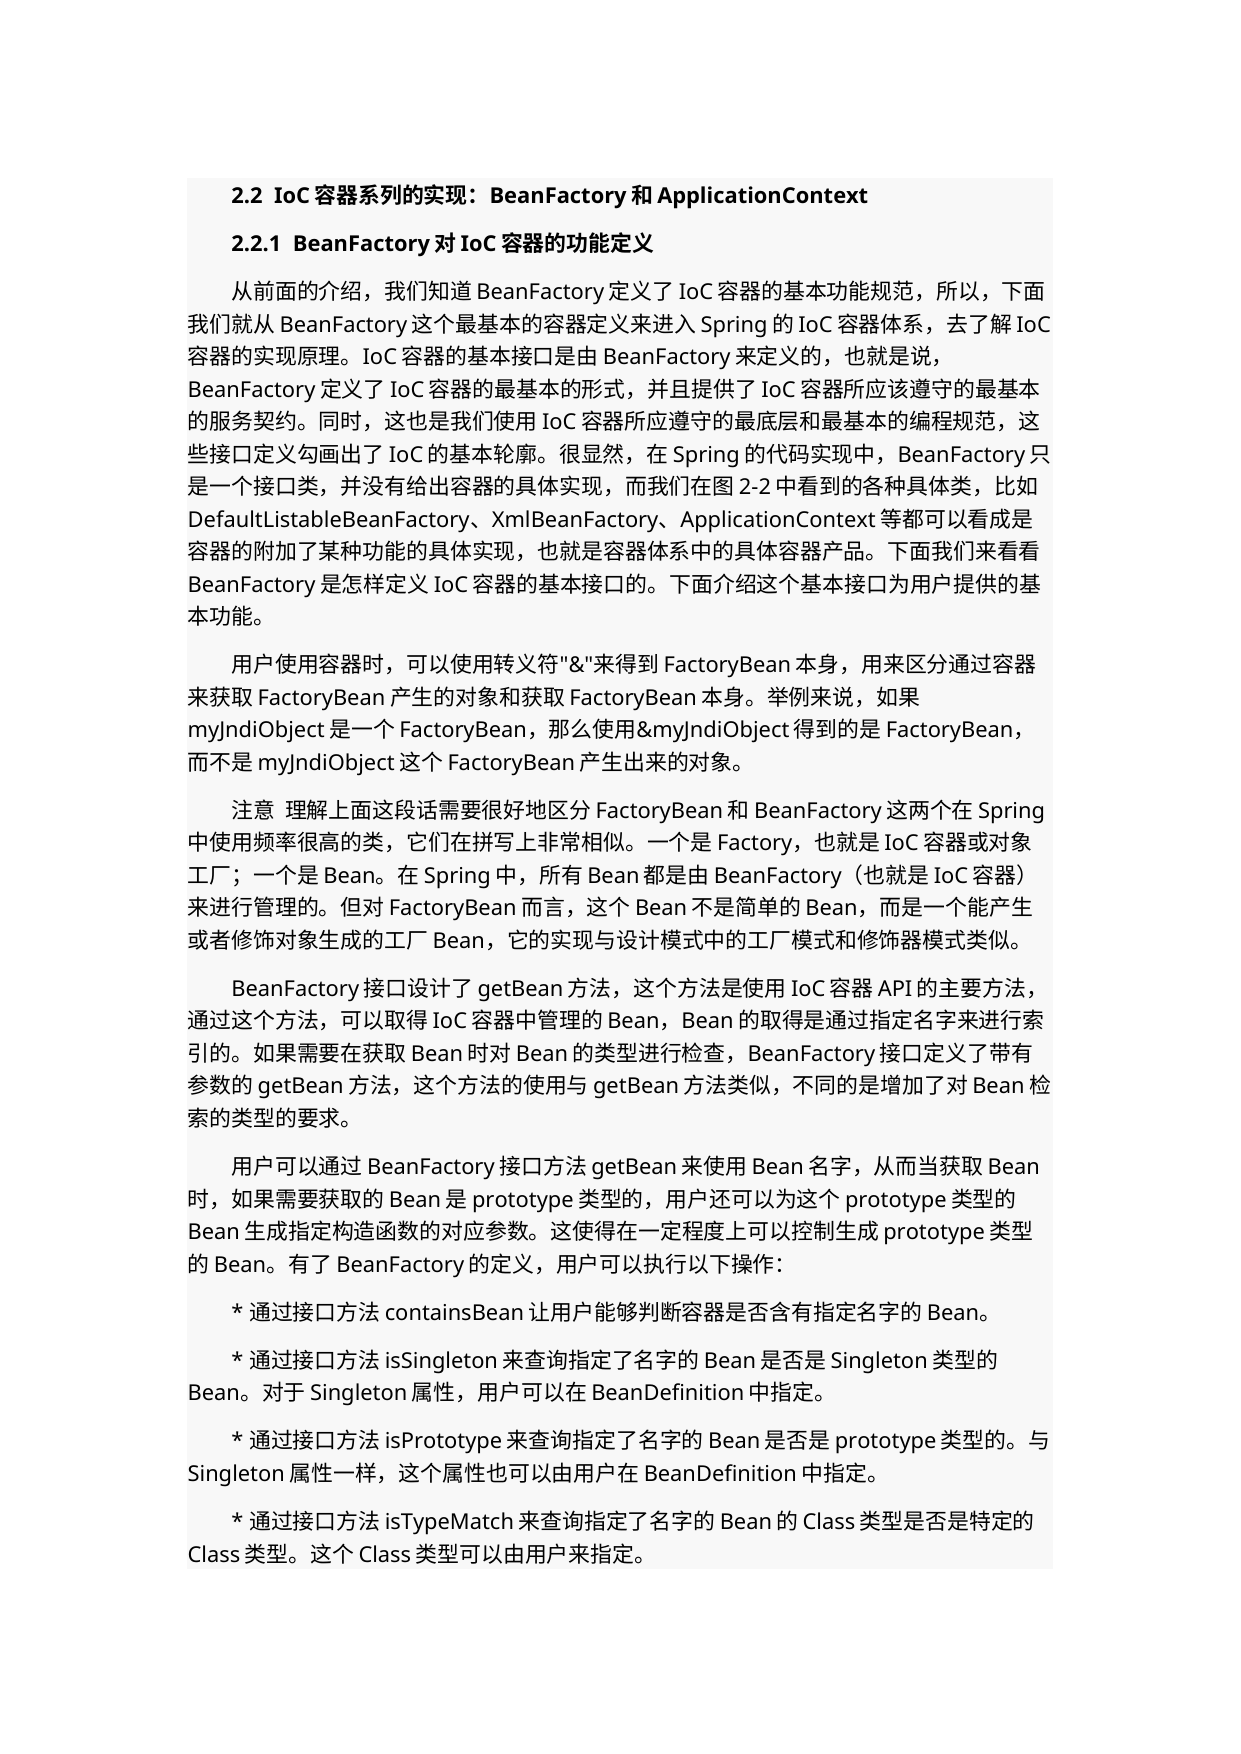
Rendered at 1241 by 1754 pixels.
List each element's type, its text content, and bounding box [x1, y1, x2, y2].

text * 通过接口方法isSingleton来查询指定了名字的Bean是否是Singleton类型的Bean。对于Singleton属性，用户可以在BeanDefinition中指定。 [187, 1343, 1053, 1408]
text 2.2 IoC容器系列的实现：BeanFactory和ApplicationContext [187, 178, 1053, 210]
text * 通过接口方法containsBean让用户能够判断容器是否含有指定名字的Bean。 [187, 1294, 1053, 1327]
text * 通过接口方法isPrototype来查询指定了名字的Bean是否是prototype类型的。与Singleton属性一样，这个属性也可以由用户在BeanDefinition中指定。 [187, 1423, 1053, 1488]
text 用户可以通过BeanFactory接口方法getBean来使用Bean名字，从而当获取Bean时，如果需要获取的Bean是prototype类型的，用户还可以为这个prototype类型的Bean生成指定构造函数的对应参数。这使得在一定程度上可以控制生成prototype类型的Bean。有了BeanFactory的定义，用户可以执行以下操作： [187, 1149, 1053, 1279]
text BeanFactory接口设计了getBean方法，这个方法是使用IoC容器API的主要方法，通过这个方法，可以取得IoC容器中管理的Bean，Bean的取得是通过指定名字来进行索引的。如果需要在获取Bean时对Bean的类型进行检查，BeanFactory接口定义了带有参数的getBean方法，这个方法的使用与getBean方法类似，不同的是增加了对Bean检索的类型的要求。 [187, 971, 1053, 1133]
text 从前面的介绍，我们知道BeanFactory定义了IoC容器的基本功能规范，所以，下面我们就从BeanFactory这个最基本的容器定义来进入Spring的IoC容器体系，去了解IoC容器的实现原理。IoC容器的基本接口是由BeanFactory来定义的，也就是说，BeanFactory定义了IoC容器的最基本的形式，并且提供了IoC容器所应该遵守的最基本的服务契约。同时，这也是我们使用IoC容器所应遵守的最底层和最基本的编程规范，这些接口定义勾画出了IoC的基本轮廓。很显然，在Spring的代码实现中，BeanFactory只是一个接口类，并没有给出容器的具体实现，而我们在图2-2中看到的各种具体类，比如DefaultListableBeanFactory、XmlBeanFactory、ApplicationContext等都可以看成是容器的附加了某种功能的具体实现，也就是容器体系中的具体容器产品。下面我们来看看BeanFactory是怎样定义IoC容器的基本接口的。下面介绍这个基本接口为用户提供的基本功能。 [187, 274, 1053, 631]
text 用户使用容器时，可以使用转义符"&"来得到FactoryBean本身，用来区分通过容器来获取FactoryBean产生的对象和获取FactoryBean本身。举例来说，如果myJndiObject是一个FactoryBean，那么使用&myJndiObject得到的是FactoryBean，而不是myJndiObject这个FactoryBean产生出来的对象。 [187, 647, 1053, 777]
text 注意 理解上面这段话需要很好地区分FactoryBean和BeanFactory这两个在Spring中使用频率很高的类，它们在拼写上非常相似。一个是Factory，也就是IoC容器或对象工厂；一个是Bean。在Spring中，所有Bean都是由BeanFactory（也就是IoC容器）来进行管理的。但对FactoryBean而言，这个Bean不是简单的Bean，而是一个能产生或者修饰对象生成的工厂Bean，它的实现与设计模式中的工厂模式和修饰器模式类似。 [187, 793, 1053, 955]
text * 通过接口方法isTypeMatch来查询指定了名字的Bean的Class类型是否是特定的Class类型。这个Class类型可以由用户来指定。 [187, 1504, 1053, 1569]
text 2.2.1 BeanFactory对IoC容器的功能定义 [187, 226, 1053, 258]
